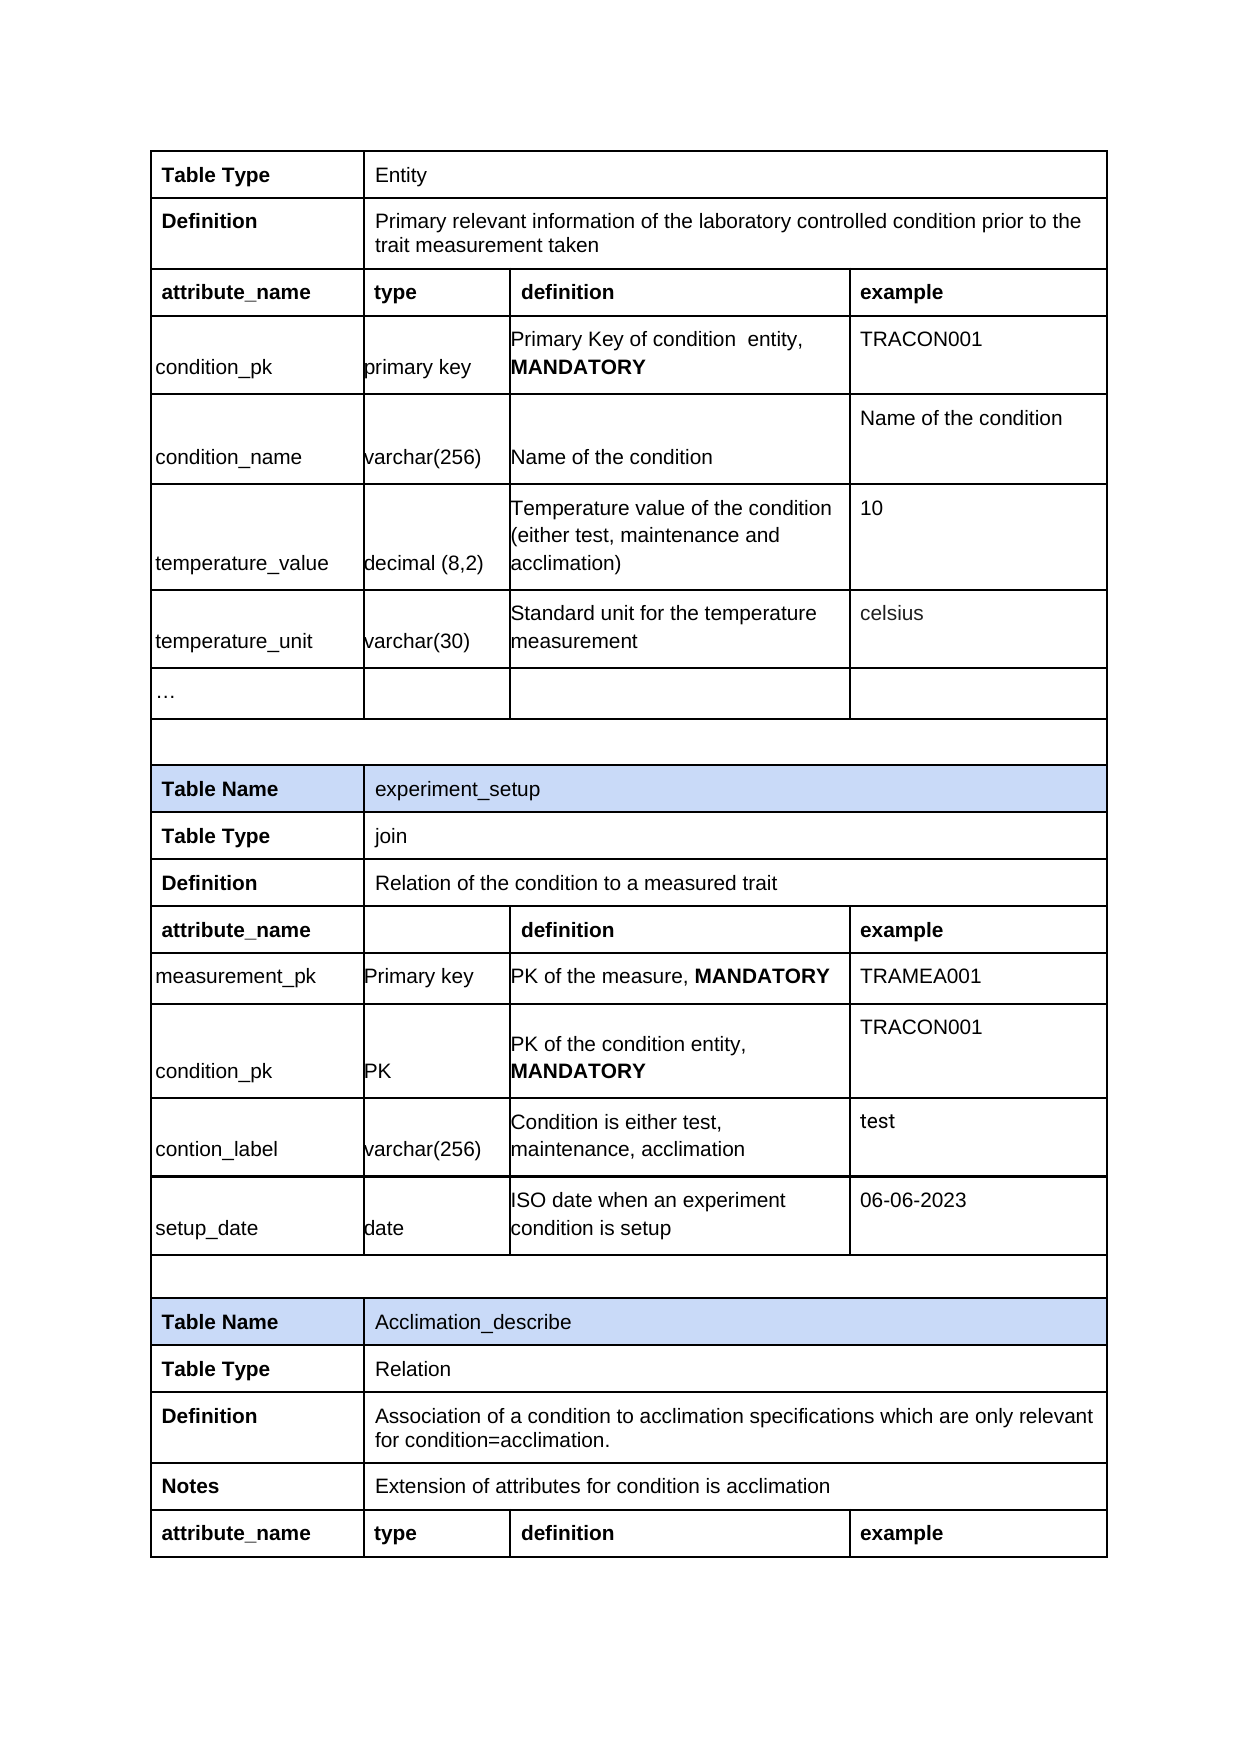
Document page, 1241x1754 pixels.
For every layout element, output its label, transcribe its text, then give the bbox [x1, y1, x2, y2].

table_cell Relation of the condition to a measured trait [365, 860, 1106, 905]
table_cell setup_date [152, 1178, 363, 1253]
table_cell PK [365, 1005, 509, 1097]
table_cell Name of the condition [851, 395, 1106, 483]
table_cell Acclimation_describe [365, 1299, 1106, 1344]
table_cell celsius [851, 591, 1106, 667]
table_cell join [365, 813, 1106, 858]
table_cell Definition [152, 1393, 363, 1462]
table_cell Table Name [152, 1299, 363, 1344]
table_cell 06-06-2023 [851, 1178, 1106, 1253]
table_cell TRACON001 [851, 317, 1106, 393]
table_cell TRAMEA001 [851, 954, 1106, 1003]
table_cell example [851, 1511, 1106, 1556]
table_cell temperature_value [152, 485, 363, 588]
table_cell definition [511, 907, 849, 952]
table_cell ISO date when an experiment condition is setup [511, 1178, 849, 1253]
table_cell Relation [365, 1346, 1106, 1391]
table_cell PK of the measure, MANDATORY [511, 954, 849, 1003]
table_cell [152, 1256, 1106, 1297]
table_cell Temperature value of the condition (either test, maintenance and acclimation) [511, 485, 849, 588]
table_cell test [851, 1099, 1106, 1175]
table_cell varchar(30) [365, 591, 509, 667]
table_cell Condition is either test, maintenance, acclimation [511, 1099, 849, 1175]
table_cell Extension of attributes for condition is acclimation [365, 1464, 1106, 1509]
table_cell type [365, 270, 509, 314]
table_cell Primary key [365, 954, 509, 1003]
table_cell TRACON001 [851, 1005, 1106, 1097]
table_cell decimal (8,2) [365, 485, 509, 588]
table_cell date [365, 1178, 509, 1253]
table_cell example [851, 907, 1106, 952]
table_cell Definition [152, 860, 363, 905]
table_cell Table Type [152, 152, 363, 197]
table_cell experiment_setup [365, 766, 1106, 811]
table_cell condition_pk [152, 1005, 363, 1097]
table_cell measurement_pk [152, 954, 363, 1003]
table_cell Standard unit for the temperature measurement [511, 591, 849, 667]
table_cell Association of a condition to acclimation specifications which are only relevant for condition=acclimation. [365, 1393, 1106, 1462]
table_cell Notes [152, 1464, 363, 1509]
table_cell Definition [152, 199, 363, 268]
table_cell [152, 720, 1106, 764]
table_cell 10 [851, 485, 1106, 588]
table_cell Primary Key of condition entity, MANDATORY [511, 317, 849, 393]
table_cell … [152, 669, 363, 717]
table_cell type [365, 1511, 509, 1556]
table_cell [365, 669, 509, 717]
table_cell example [851, 270, 1106, 314]
table_cell [851, 669, 1106, 717]
table_cell definition [511, 270, 849, 314]
table_cell Entity [365, 152, 1106, 197]
table_cell Table Type [152, 813, 363, 858]
table_cell Primary relevant information of the laboratory controlled condition prior to the trait measurement taken [365, 199, 1106, 268]
table_cell attribute_name [152, 1511, 363, 1556]
table_cell Table Name [152, 766, 363, 811]
table_cell varchar(256) [365, 1099, 509, 1175]
table_cell temperature_unit [152, 591, 363, 667]
table_cell varchar(256) [365, 395, 509, 483]
table_cell [365, 907, 509, 952]
table_cell PK of the condition entity, MANDATORY [511, 1005, 849, 1097]
table_cell attribute_name [152, 270, 363, 314]
table_cell definition [511, 1511, 849, 1556]
table_cell [511, 669, 849, 717]
table_cell Name of the condition [511, 395, 849, 483]
table_cell contion_label [152, 1099, 363, 1175]
table_cell Table Type [152, 1346, 363, 1391]
table_cell primary key [365, 317, 509, 393]
table_cell attribute_name [152, 907, 363, 952]
table_cell condition_pk [152, 317, 363, 393]
table_cell condition_name [152, 395, 363, 483]
